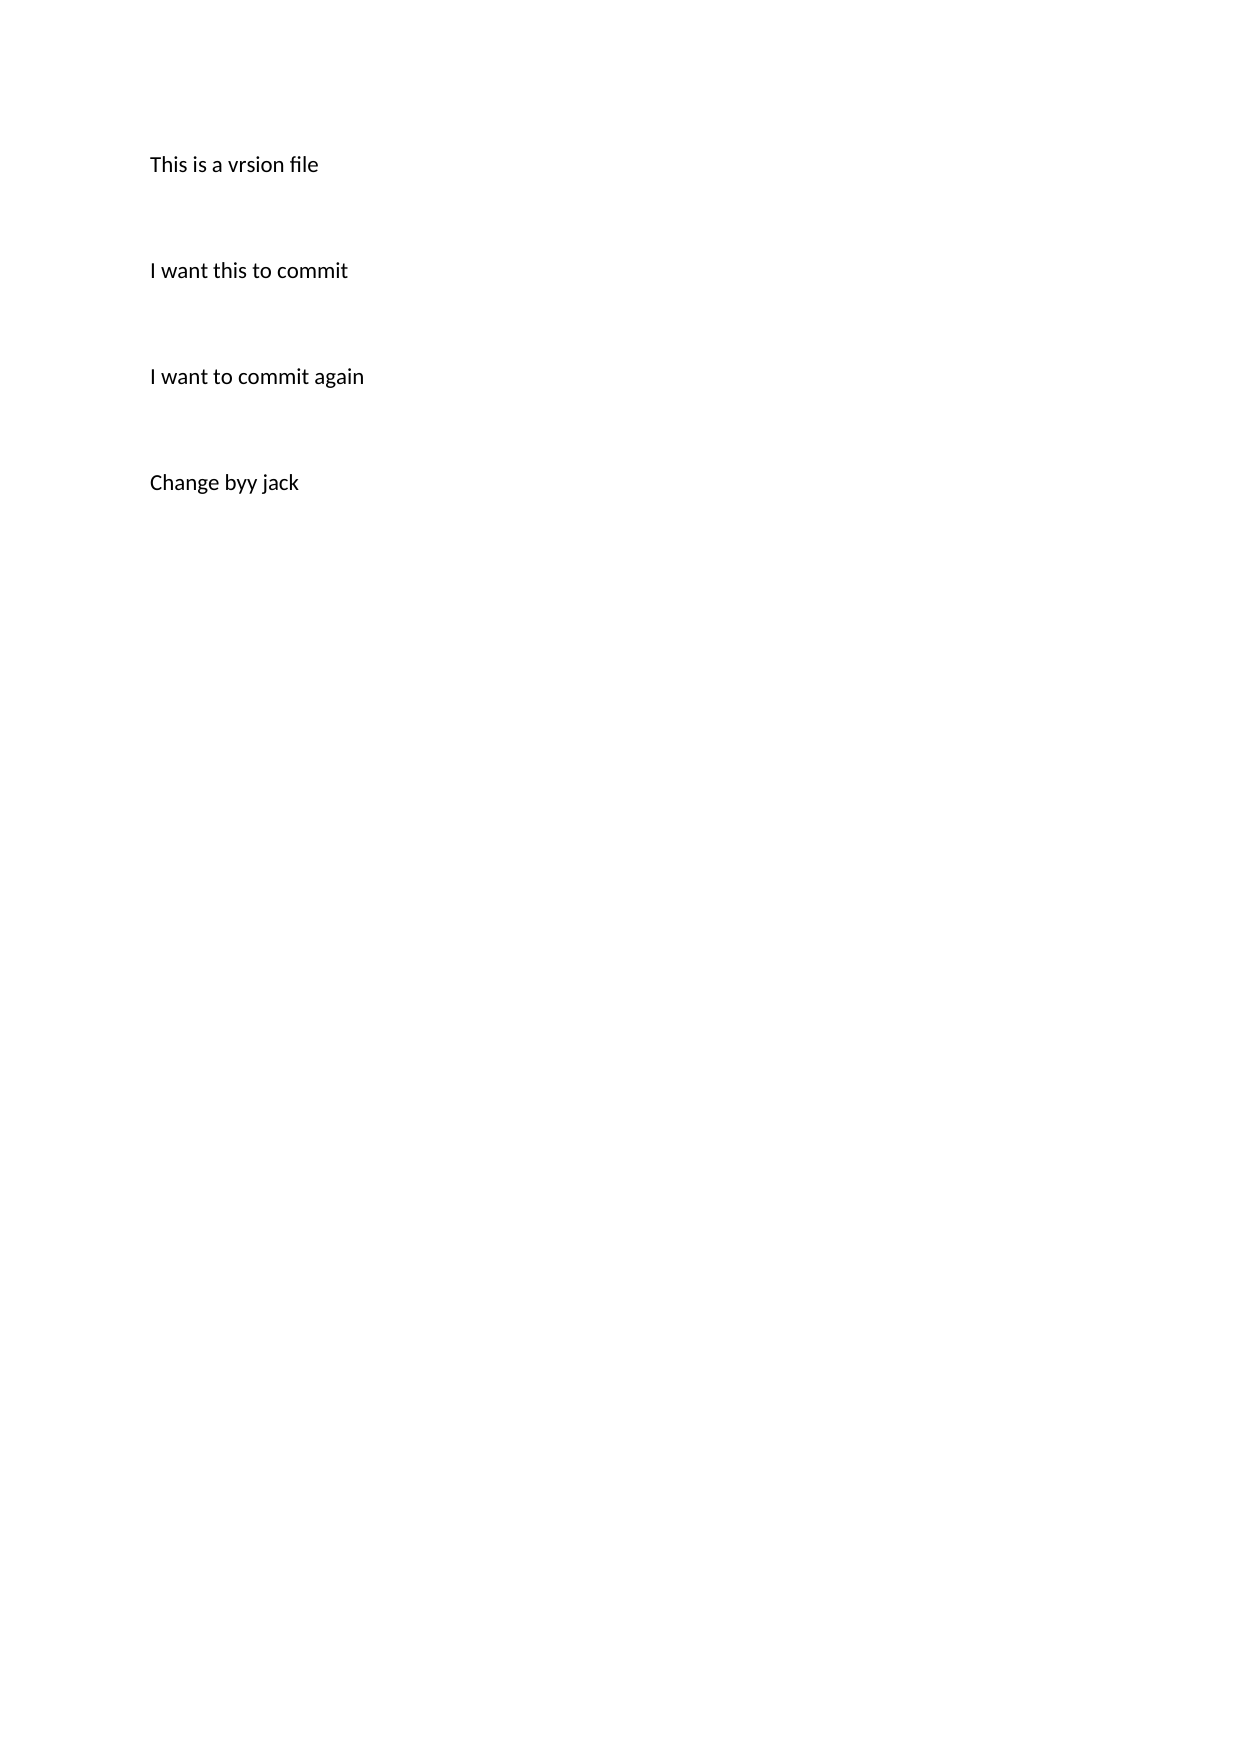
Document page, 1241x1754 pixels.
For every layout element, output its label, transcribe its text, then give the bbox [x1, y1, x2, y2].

text I want this to commit [150, 256, 1090, 284]
text I want to commit again [150, 362, 1090, 390]
text This is a vrsion file [150, 150, 1090, 178]
text Change byy jack [150, 468, 1090, 496]
